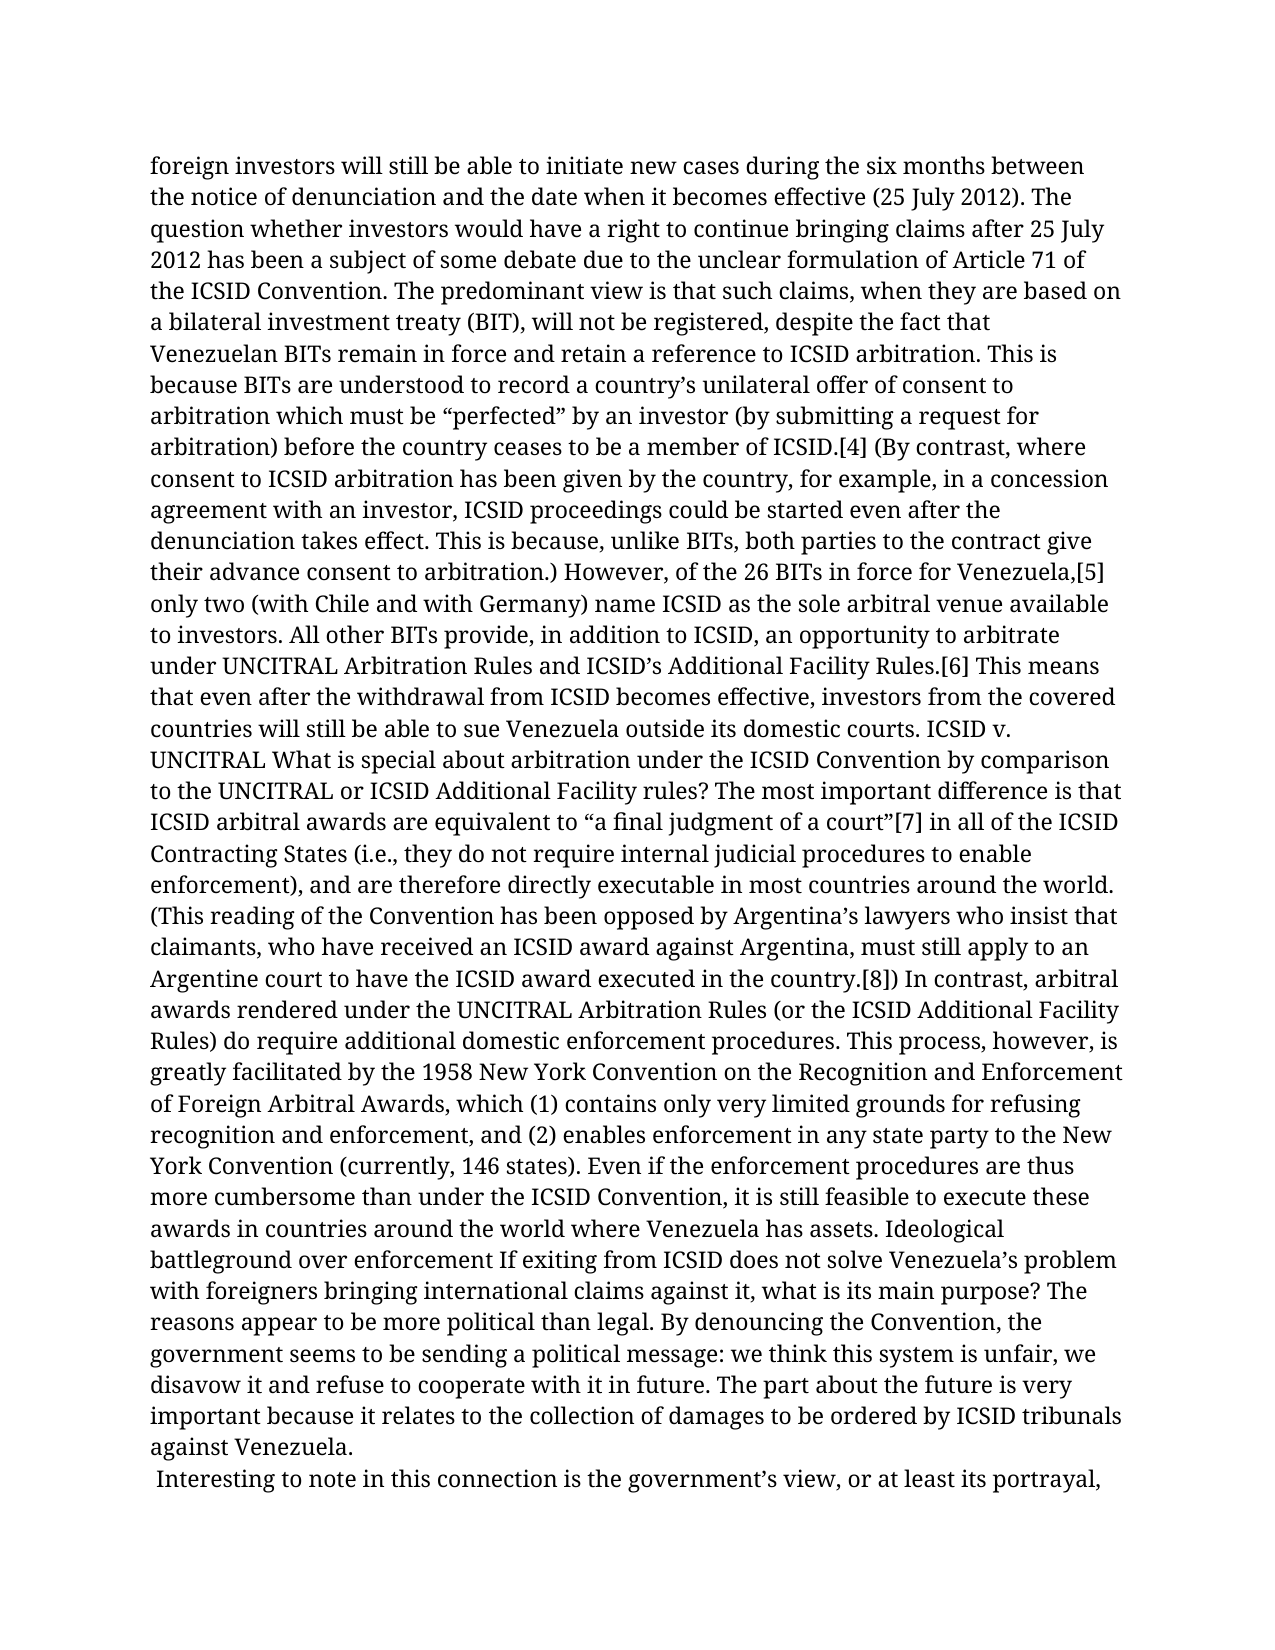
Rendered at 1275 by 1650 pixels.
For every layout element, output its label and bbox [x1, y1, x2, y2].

text [150, 150, 1125, 1494]
